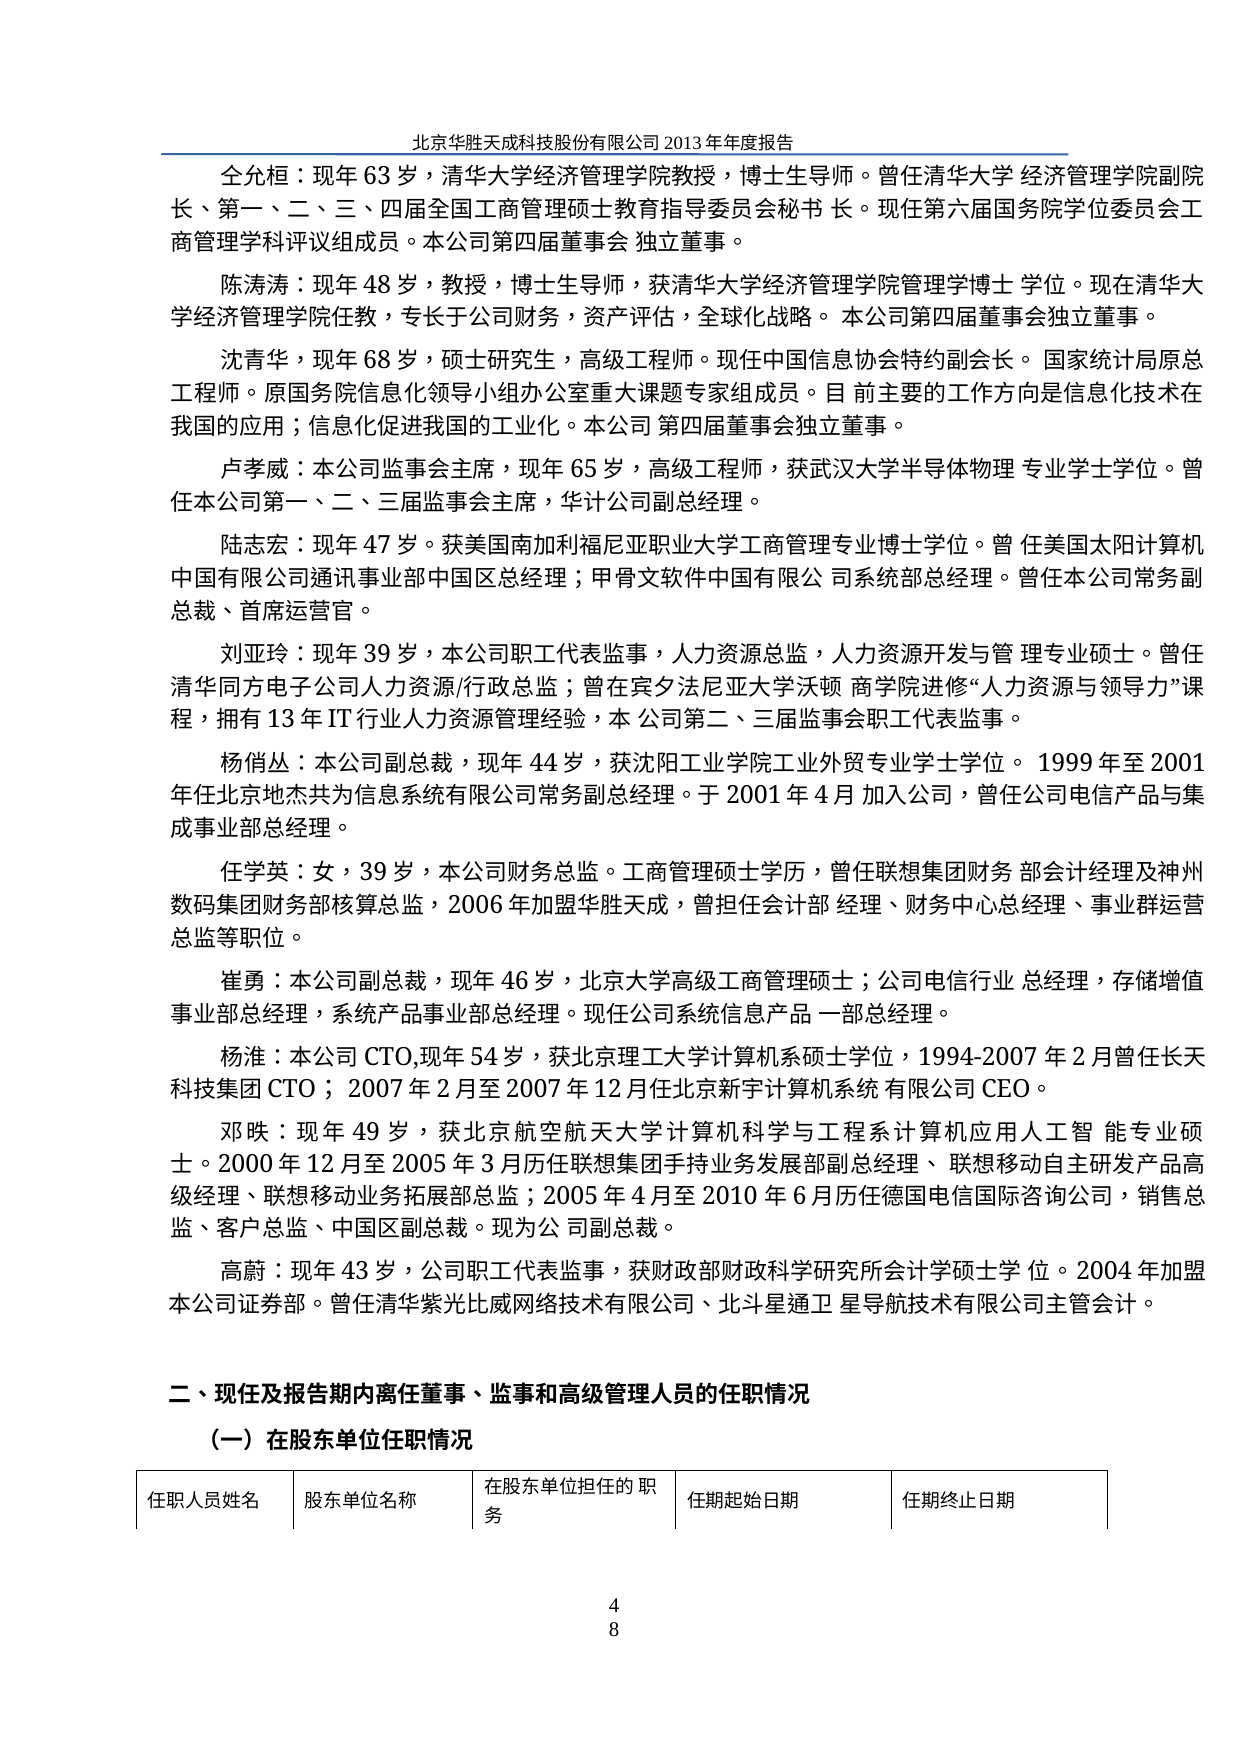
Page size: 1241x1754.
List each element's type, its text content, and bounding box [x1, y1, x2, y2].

text 沈青华，现年68岁，硕士研究生，高级工程师。现任中国信息协会特约副会长。 国家统计局原总工程师。原国务院信息化领导小组办公室重大课题专家组成员。目 前主要的工作方向是信息化技术在我国的应用；信息化促进我国的工业化。本公司 第四届董事会独立董事。 [171, 343, 1206, 441]
text （一）在股东单位任职情况 [198, 1424, 1206, 1455]
text 陆志宏：现年47岁。获美国南加利福尼亚职业大学工商管理专业博士学位。曾 任美国太阳计算机中国有限公司通讯事业部中国区总经理；甲骨文软件中国有限公 司系统部总经理。曾任本公司常务副总裁、首席运营官。 [171, 527, 1206, 626]
text 卢孝威：本公司监事会主席，现年65岁，高级工程师，获武汉大学半导体物理 专业学士学位。曾任本公司第一、二、三届监事会主席，华计公司副总经理。 [171, 451, 1206, 516]
text 二、现任及报告期内离任董事、监事和高级管理人员的任职情况 [168, 1378, 1206, 1409]
text 杨淮：本公司CTO,现年54岁，获北京理工大学计算机系硕士学位，1994-2007 年2月曾任长天科技集团CTO； 2007年2月至2007年12月任北京新宇计算机系统 有限公司CEO。 [171, 1039, 1206, 1104]
text 崔勇：本公司副总裁，现年46岁，北京大学高级工商管理硕士；公司电信行业 总经理，存储增值事业部总经理，系统产品事业部总经理。现任公司系统信息产品 一部总经理。 [171, 963, 1206, 1029]
text 邓昳：现年49岁，获北京航空航天大学计算机科学与工程系计算机应用人工智 能专业硕士。2000年12月至2005年3月历任联想集团手持业务发展部副总经理、 联想移动自主研发产品高级经理、联想移动业务拓展部总监；2005年4月至2010 年6月历任德国电信国际咨询公司，销售总监、客户总监、中国区副总裁。现为公 司副总裁。 [171, 1115, 1206, 1243]
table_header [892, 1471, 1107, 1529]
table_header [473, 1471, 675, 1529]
text 任学英：女，39岁，本公司财务总监。工商管理硕士学历，曾任联想集团财务 部会计经理及神州数码集团财务部核算总监，2006年加盟华胜天成，曾担任会计部 经理、财务中心总经理、事业群运营总监等职位。 [171, 853, 1206, 953]
text 仝允桓：现年63岁，清华大学经济管理学院教授，博士生导师。曾任清华大学 经济管理学院副院长、第一、二、三、四届全国工商管理硕士教育指导委员会秘书 长。现任第六届国务院学位委员会工商管理学科评议组成员。本公司第四届董事会 独立董事。 [171, 158, 1206, 257]
text 杨俏丛：本公司副总裁，现年44岁，获沈阳工业学院工业外贸专业学士学位。 1999年至2001年任北京地杰共为信息系统有限公司常务副总经理。于2001年4月 加入公司，曾任公司电信产品与集成事业部总经理。 [171, 745, 1206, 843]
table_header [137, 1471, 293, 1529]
text 高蔚：现年43岁，公司职工代表监事，获财政部财政科学研究所会计学硕士学 位。2004年加盟本公司证券部。曾任清华紫光比威网络技术有限公司、北斗星通卫 星导航技术有限公司主管会计。 [168, 1253, 1206, 1319]
text 陈涛涛：现年48岁，教授，博士生导师，获清华大学经济管理学院管理学博士 学位。现在清华大学经济管理学院任教，专长于公司财务，资产评估，全球化战略。 本公司第四届董事会独立董事。 [171, 267, 1206, 332]
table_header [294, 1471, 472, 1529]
text 刘亚玲：现年39岁，本公司职工代表监事，人力资源总监，人力资源开发与管 理专业硕士。曾任清华同方电子公司人力资源/行政总监；曾在宾夕法尼亚大学沃顿 商学院进修“人力资源与领导力”课程，拥有13年IT行业人力资源管理经验，本 公司第二、三届监事会职工代表监事。 [171, 636, 1206, 734]
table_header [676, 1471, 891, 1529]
